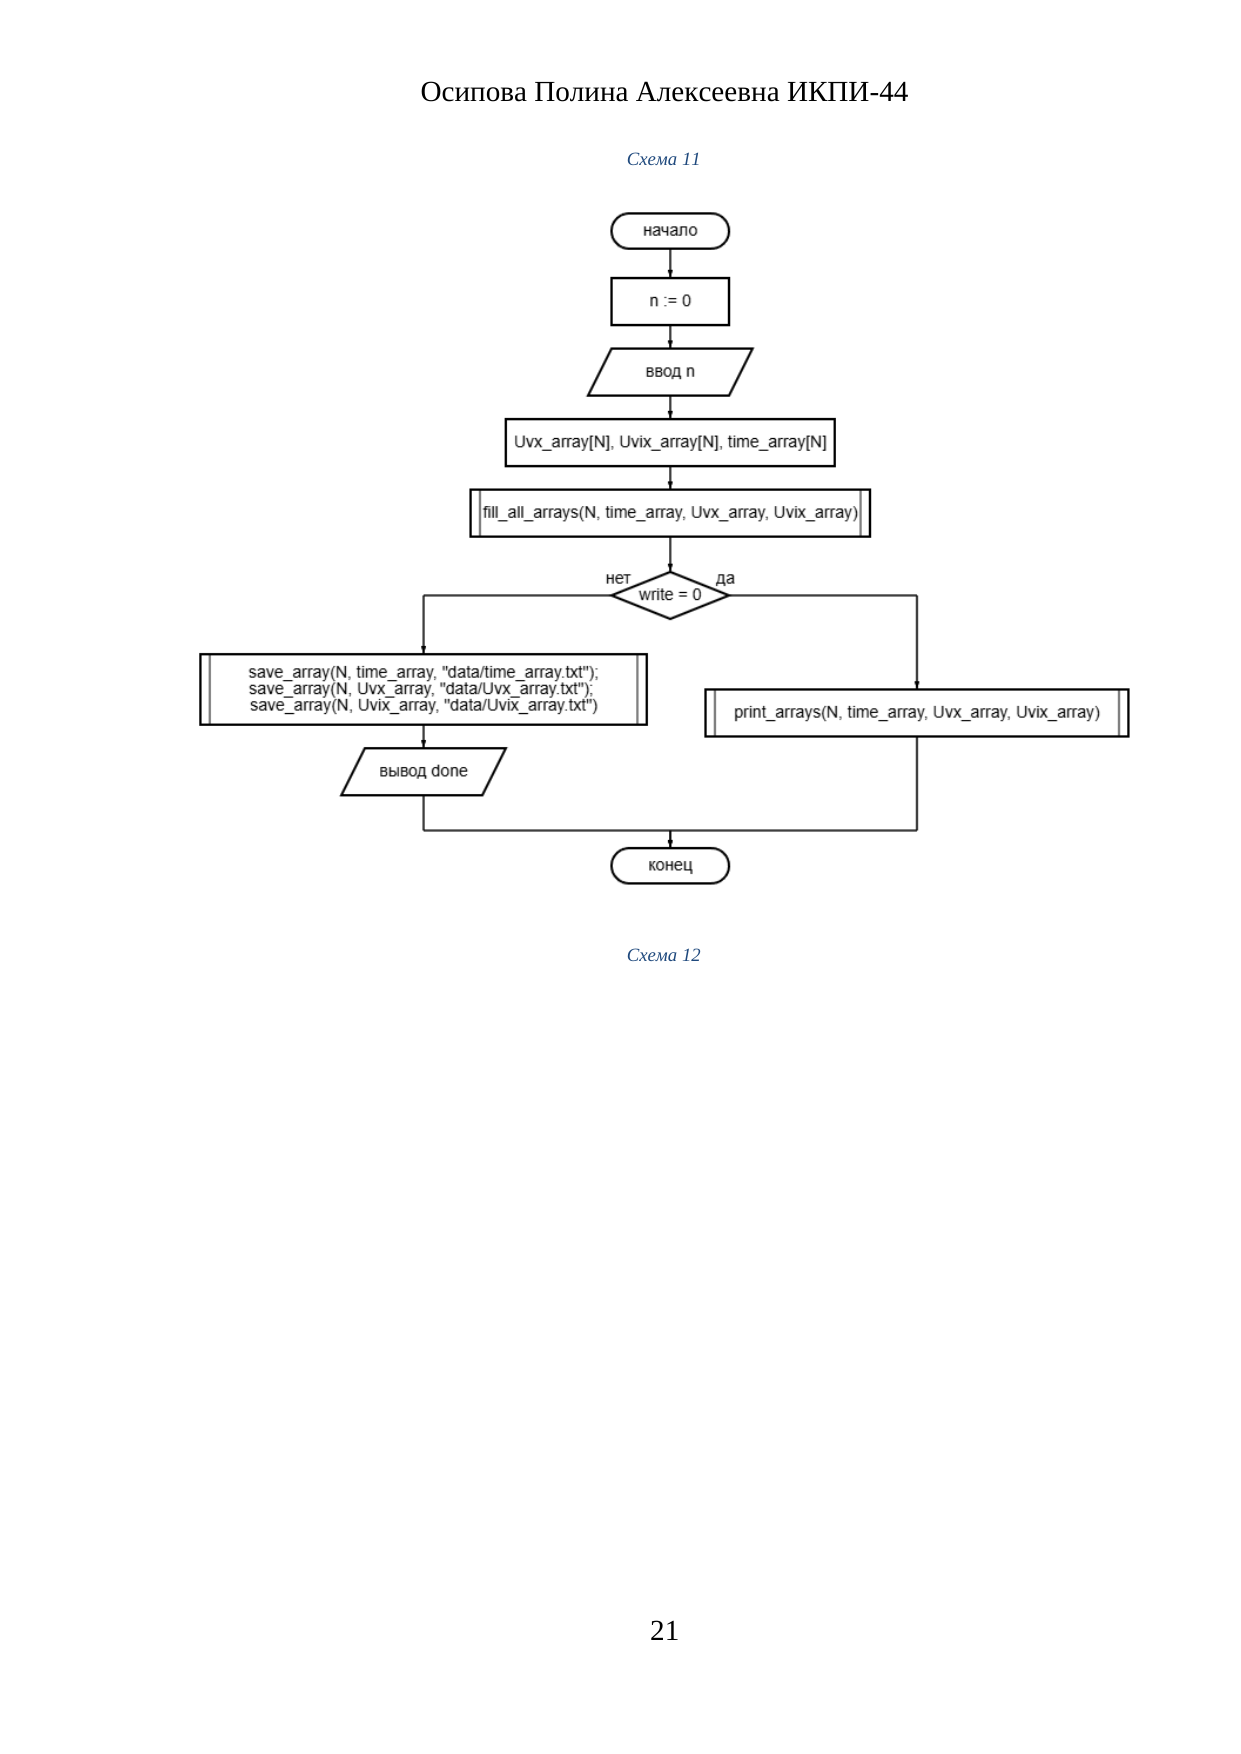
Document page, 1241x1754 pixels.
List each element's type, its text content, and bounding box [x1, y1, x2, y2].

text Схема 11 [177, 148, 1152, 169]
text Схема 12 [177, 944, 1152, 965]
picture [177, 190, 1152, 907]
